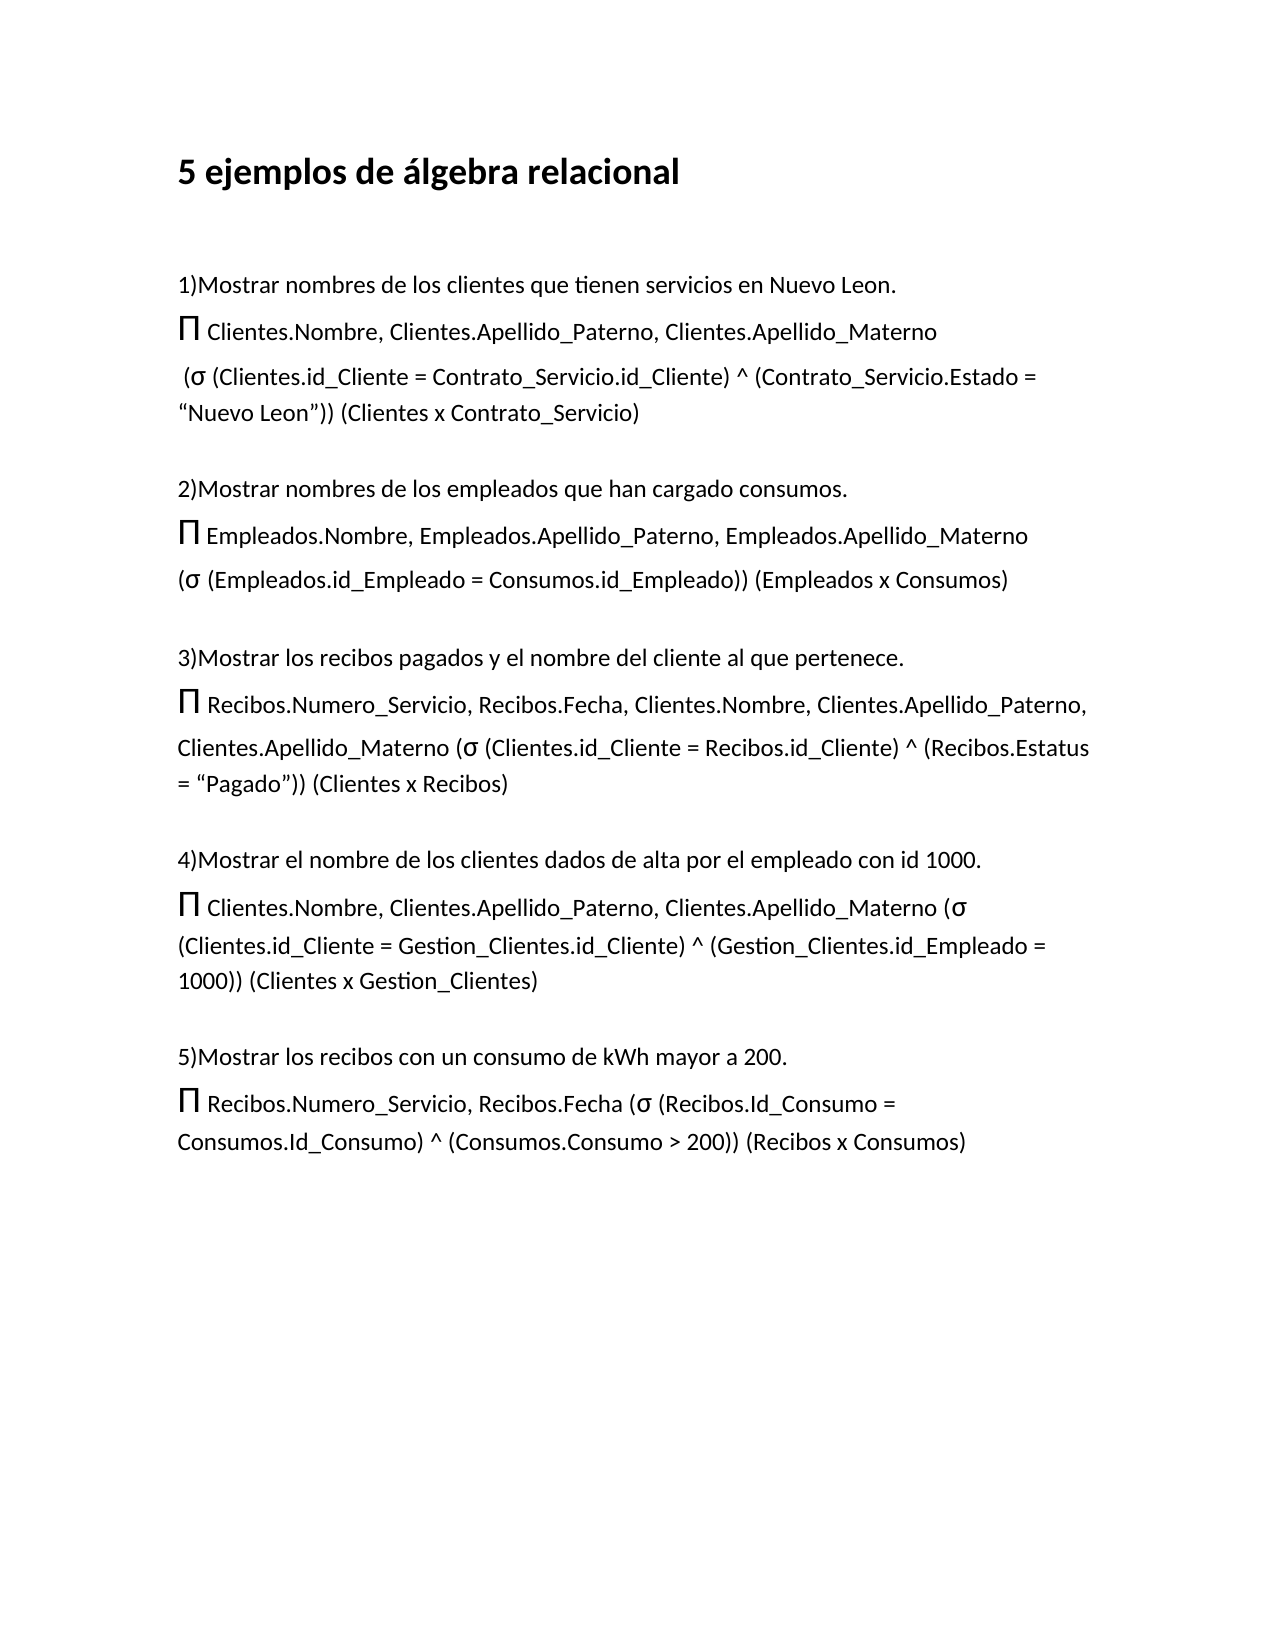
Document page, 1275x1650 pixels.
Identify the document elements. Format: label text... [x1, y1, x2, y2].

text 1)Mostrar nombres de los clientes que tienen servicios en Nuevo Leon. [177, 269, 1098, 299]
text Π Clientes.Nombre, Clientes.Apellido_Paterno, Clientes.Apellido_Materno [177, 304, 1098, 350]
text (σ (Clientes.id_Cliente = Contrato_Servicio.id_Cliente) ^ (Contrato_Servicio.Estado = “Nuevo Leon”)) (Clientes x Contrato_Servicio) [177, 357, 1098, 427]
text (σ (Empleados.id_Empleado = Consumos.id_Empleado)) (Empleados x Consumos) [177, 560, 1098, 596]
text 3)Mostrar los recibos pagados y el nombre del cliente al que pertenece. [177, 642, 1098, 673]
text Π Recibos.Numero_Servicio, Recibos.Fecha, Clientes.Nombre, Clientes.Apellido_Paterno, Clientes.Apellido_Materno (σ (Clientes.id_Cliente = Recibos.id_Cliente) ^ (Recibos.Estatus = “Pagado”)) (Clientes x Recibos) [177, 677, 1098, 799]
text 4)Mostrar el nombre de los clientes dados de alta por el empleado con id 1000. [177, 844, 1098, 875]
text Π Recibos.Numero_Servicio, Recibos.Fecha (σ (Recibos.Id_Consumo = Consumos.Id_Consumo) ^ (Consumos.Consumo > 200)) (Recibos x Consumos) [177, 1076, 1098, 1157]
text 5)Mostrar los recibos con un consumo de kWh mayor a 200. [177, 1041, 1098, 1071]
text Π Empleados.Nombre, Empleados.Apellido_Paterno, Empleados.Apellido_Materno [177, 508, 1098, 553]
text Π Clientes.Nombre, Clientes.Apellido_Paterno, Clientes.Apellido_Materno (σ (Clientes.id_Cliente = Gestion_Clientes.id_Cliente) ^ (Gestion_Clientes.id_Empleado = 1000)) (Clientes x Gestion_Clientes) [177, 879, 1098, 995]
text 2)Mostrar nombres de los empleados que han cargado consumos. [177, 473, 1098, 503]
text 5 ejemplos de álgebra relacional [177, 148, 1098, 193]
